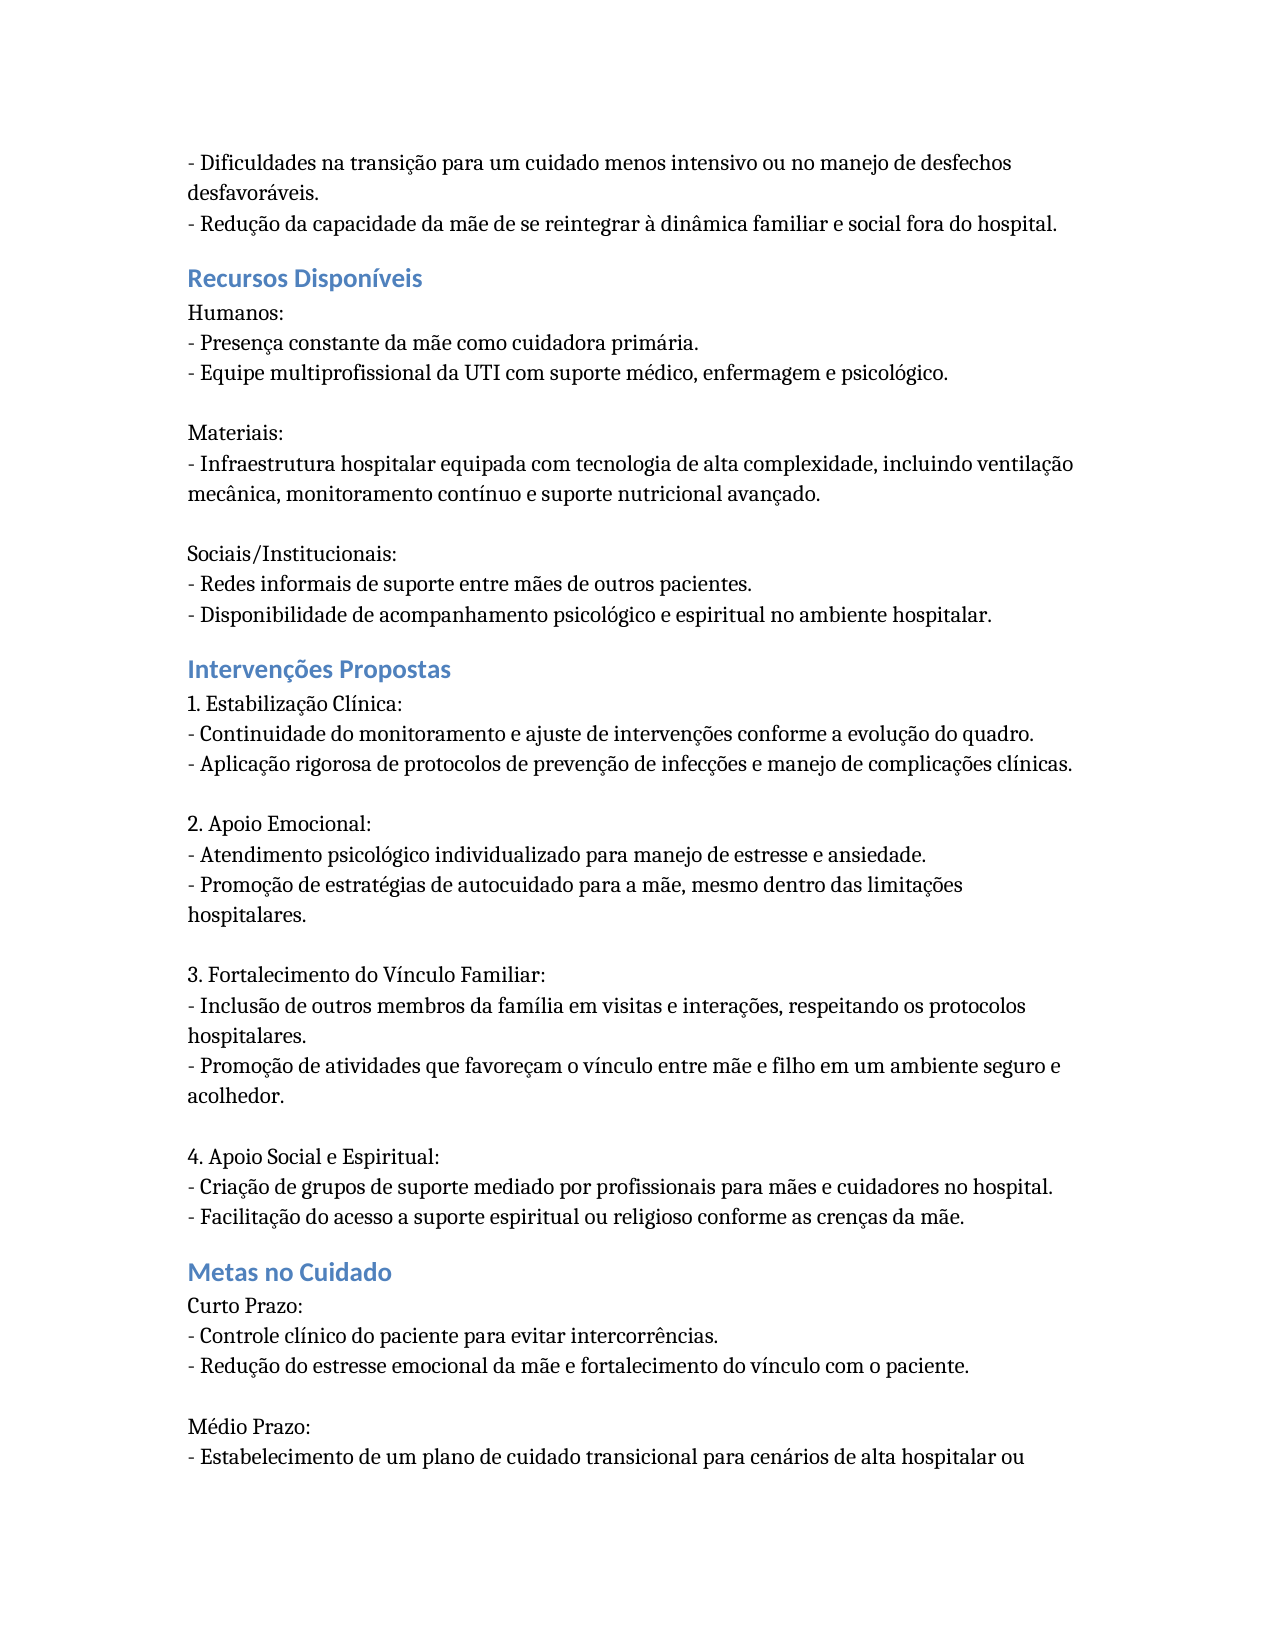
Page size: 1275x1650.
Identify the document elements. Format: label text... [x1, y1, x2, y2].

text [187, 1293, 1087, 1470]
text Humanos: - Presença constante da mãe como cuidadora primária. - Equipe multiprofissional da UTI com suporte médico, enfermagem e psicológico. Materiais: - Infraestrutura hospitalar equipada com tecnologia de alta complexidade, incluindo ventilação mecânica, monitoramento contínuo e suporte nutricional avançado. Sociais/Institucionais: - Redes informais de suporte entre mães de outros pacientes. - Disponibilidade de acompanhamento psicológico e espiritual no ambiente hospitalar. [187, 299, 1087, 628]
subtitle Recursos Disponíveis [187, 261, 1087, 294]
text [187, 150, 1087, 237]
text 1. Estabilização Clínica: - Continuidade do monitoramento e ajuste de intervenções conforme a evolução do quadro. - Aplicação rigorosa de protocolos de prevenção de infecções e manejo de complicações clínicas. 2. Apoio Emocional: - Atendimento psicológico individualizado para manejo de estresse e ansiedade. - Promoção de estratégias de autocuidado para a mãe, mesmo dentro das limitações hospitalares. 3. Fortalecimento do Vínculo Familiar: - Inclusão de outros membros da família em visitas e interações, respeitando os protocolos hospitalares. - Promoção de atividades que favoreçam o vínculo entre mãe e filho em um ambiente seguro e acolhedor. 4. Apoio Social e Espiritual: - Criação de grupos de suporte mediado por profissionais para mães e cuidadores no hospital. - Facilitação do acesso a suporte espiritual ou religioso conforme as crenças da mãe. [187, 690, 1087, 1230]
subtitle Metas no Cuidado [187, 1255, 1087, 1288]
subtitle Intervenções Propostas [187, 652, 1087, 686]
